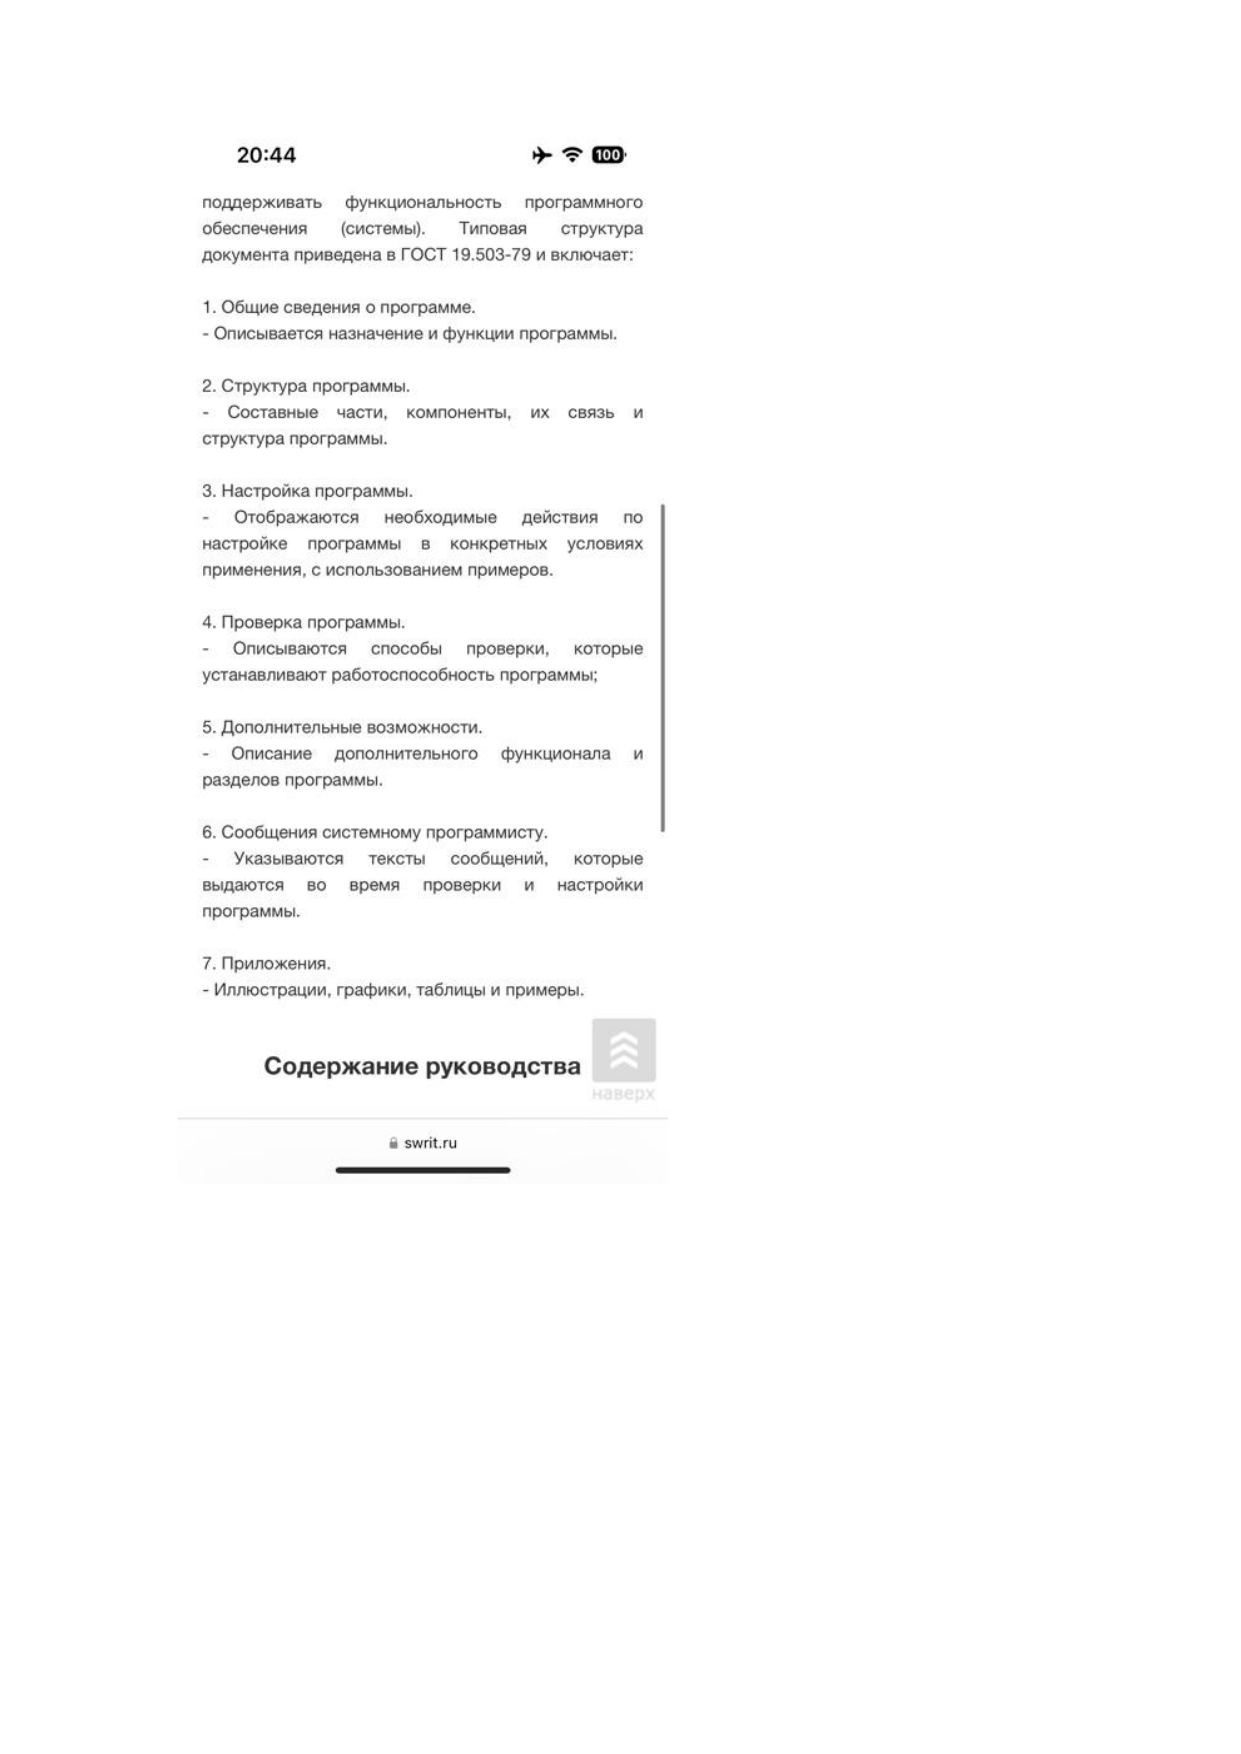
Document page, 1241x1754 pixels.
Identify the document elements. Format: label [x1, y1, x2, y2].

picture [177, 118, 669, 1184]
